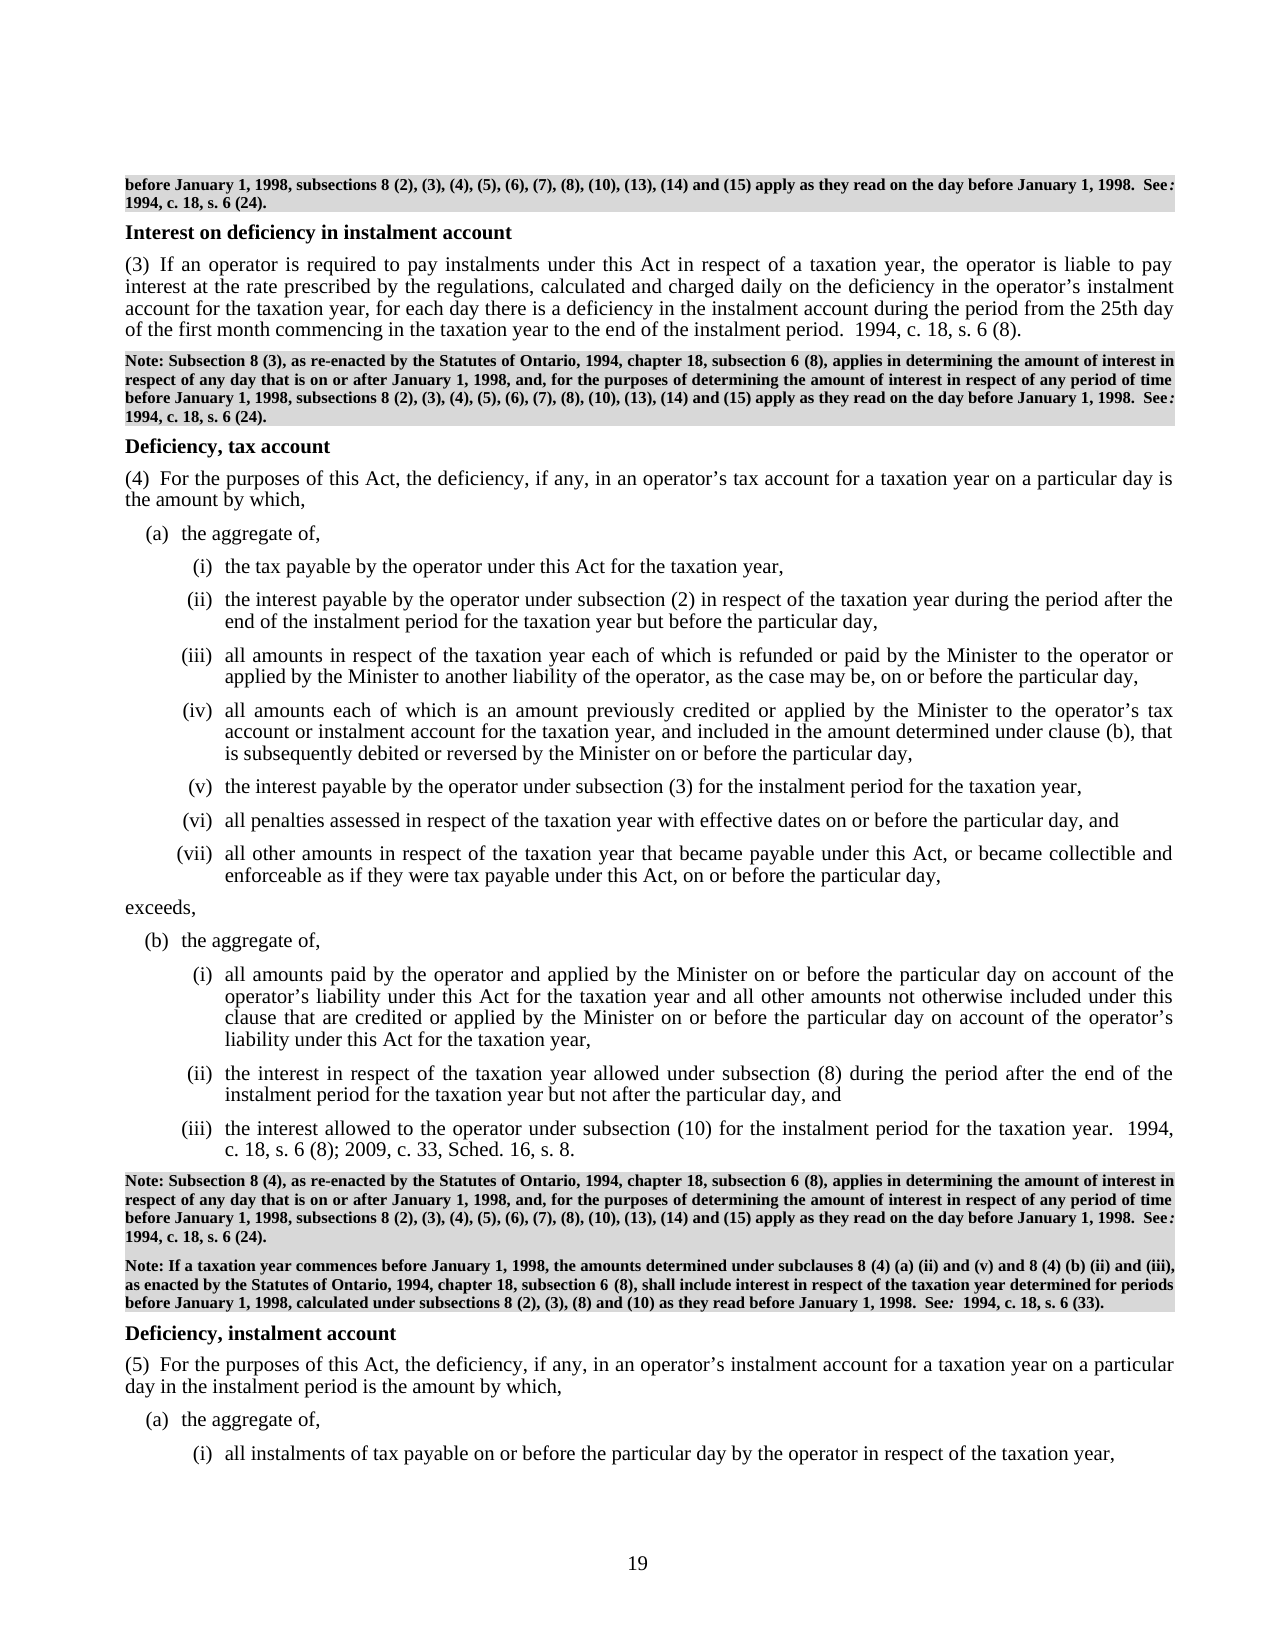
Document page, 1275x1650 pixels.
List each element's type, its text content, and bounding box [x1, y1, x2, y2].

text (a) the aggregate of, [125, 1409, 1175, 1431]
text (ii) the interest in respect of the taxation year allowed under subsection (8) during the period after the end of the instalment period for the taxation year but not after the particular day, and [125, 1062, 1175, 1106]
text Deficiency, tax account [125, 438, 1175, 457]
text (iii) the interest allowed to the operator under subsection (10) for the instalment period for the taxation year. 1994, c. 18, s. 6 (8); 2009, c. 33, Sched. 16, s. 8. [125, 1118, 1175, 1161]
text (i) all instalments of tax payable on or before the particular day by the operator in respect of the taxation year, [125, 1443, 1175, 1464]
text (iv) all amounts each of which is an amount previously credited or applied by the Minister to the operator’s tax account or instalment account for the taxation year, and included in the amount determined under clause (b), that is subsequently debited or reversed by the Minister on or before the particular day, [125, 700, 1175, 765]
text (3) If an operator is required to pay instalments under this Act in respect of a taxation year, the operator is liable to pay interest at the rate prescribed by the regulations, calculated and charged daily on the deficiency in the operator’s instalment account for the taxation year, for each day there is a deficiency in the instalment account during the period from the 25th day of the first month commencing in the taxation year to the end of the instalment period. 1994, c. 18, s. 6 (8). [125, 254, 1175, 341]
text (ii) the interest payable by the operator under subsection (2) in respect of the taxation year during the period after the end of the instalment period for the taxation year but before the particular day, [125, 589, 1175, 633]
text (v) the interest payable by the operator under subsection (3) for the instalment period for the taxation year, [125, 777, 1175, 798]
text (vi) all penalties assessed in respect of the taxation year with effective dates on or before the particular day, and [125, 810, 1175, 832]
text Deficiency, instalment account [125, 1325, 1175, 1344]
text exceeds, [125, 897, 1175, 919]
text (5) For the purposes of this Act, the deficiency, if any, in an operator’s instalment account for a taxation year on a particular day in the instalment period is the amount by which, [125, 1354, 1175, 1398]
text (4) For the purposes of this Act, the deficiency, if any, in an operator’s tax account for a taxation year on a particular day is the amount by which, [125, 468, 1175, 511]
text (b) the aggregate of, [125, 931, 1175, 952]
text (a) the aggregate of, [125, 523, 1175, 544]
text Note: Subsection 8 (3), as re-enacted by the Statutes of Ontario, 1994, chapter 18, subsection 6 (8), applies in determining the amount of interest in respect of any day that is on or after January 1, 1998, and, for the purposes of determining the amount of interest in respect of any period of time before January 1, 1998, subsections 8 (2), (3), (4), (5), (6), (7), (8), (10), (13), (14) and (15) apply as they read on the day before January 1, 1998. See: 1994, c. 18, s. 6 (24). [125, 351, 1175, 426]
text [125, 175, 1175, 212]
text Note: If a taxation year commences before January 1, 1998, the amounts determined under subclauses 8 (4) (a) (ii) and (v) and 8 (4) (b) (ii) and (iii), as enacted by the Statutes of Ontario, 1994, chapter 18, subsection 6 (8), shall include interest in respect of the taxation year determined for periods before January 1, 1998, calculated under subsections 8 (2), (3), (8) and (10) as they read before January 1, 1998. See: 1994, c. 18, s. 6 (33). [125, 1257, 1175, 1312]
text Note: Subsection 8 (4), as re-enacted by the Statutes of Ontario, 1994, chapter 18, subsection 6 (8), applies in determining the amount of interest in respect of any day that is on or after January 1, 1998, and, for the purposes of determining the amount of interest in respect of any period of time before January 1, 1998, subsections 8 (2), (3), (4), (5), (6), (7), (8), (10), (13), (14) and (15) apply as they read on the day before January 1, 1998. See: 1994, c. 18, s. 6 (24). [125, 1172, 1175, 1246]
text (iii) all amounts in respect of the taxation year each of which is refunded or paid by the Minister to the operator or applied by the Minister to another liability of the operator, as the case may be, on or before the particular day, [125, 644, 1175, 688]
text (vii) all other amounts in respect of the taxation year that became payable under this Act, or became collectible and enforceable as if they were tax payable under this Act, on or before the particular day, [125, 843, 1175, 887]
text Interest on deficiency in instalment account [125, 225, 1175, 243]
text (i) all amounts paid by the operator and applied by the Minister on or before the particular day on account of the operator’s liability under this Act for the taxation year and all other amounts not otherwise included under this clause that are credited or applied by the Minister on or before the particular day on account of the operator’s liability under this Act for the taxation year, [125, 964, 1175, 1051]
text (i) the tax payable by the operator under this Act for the taxation year, [125, 556, 1175, 578]
